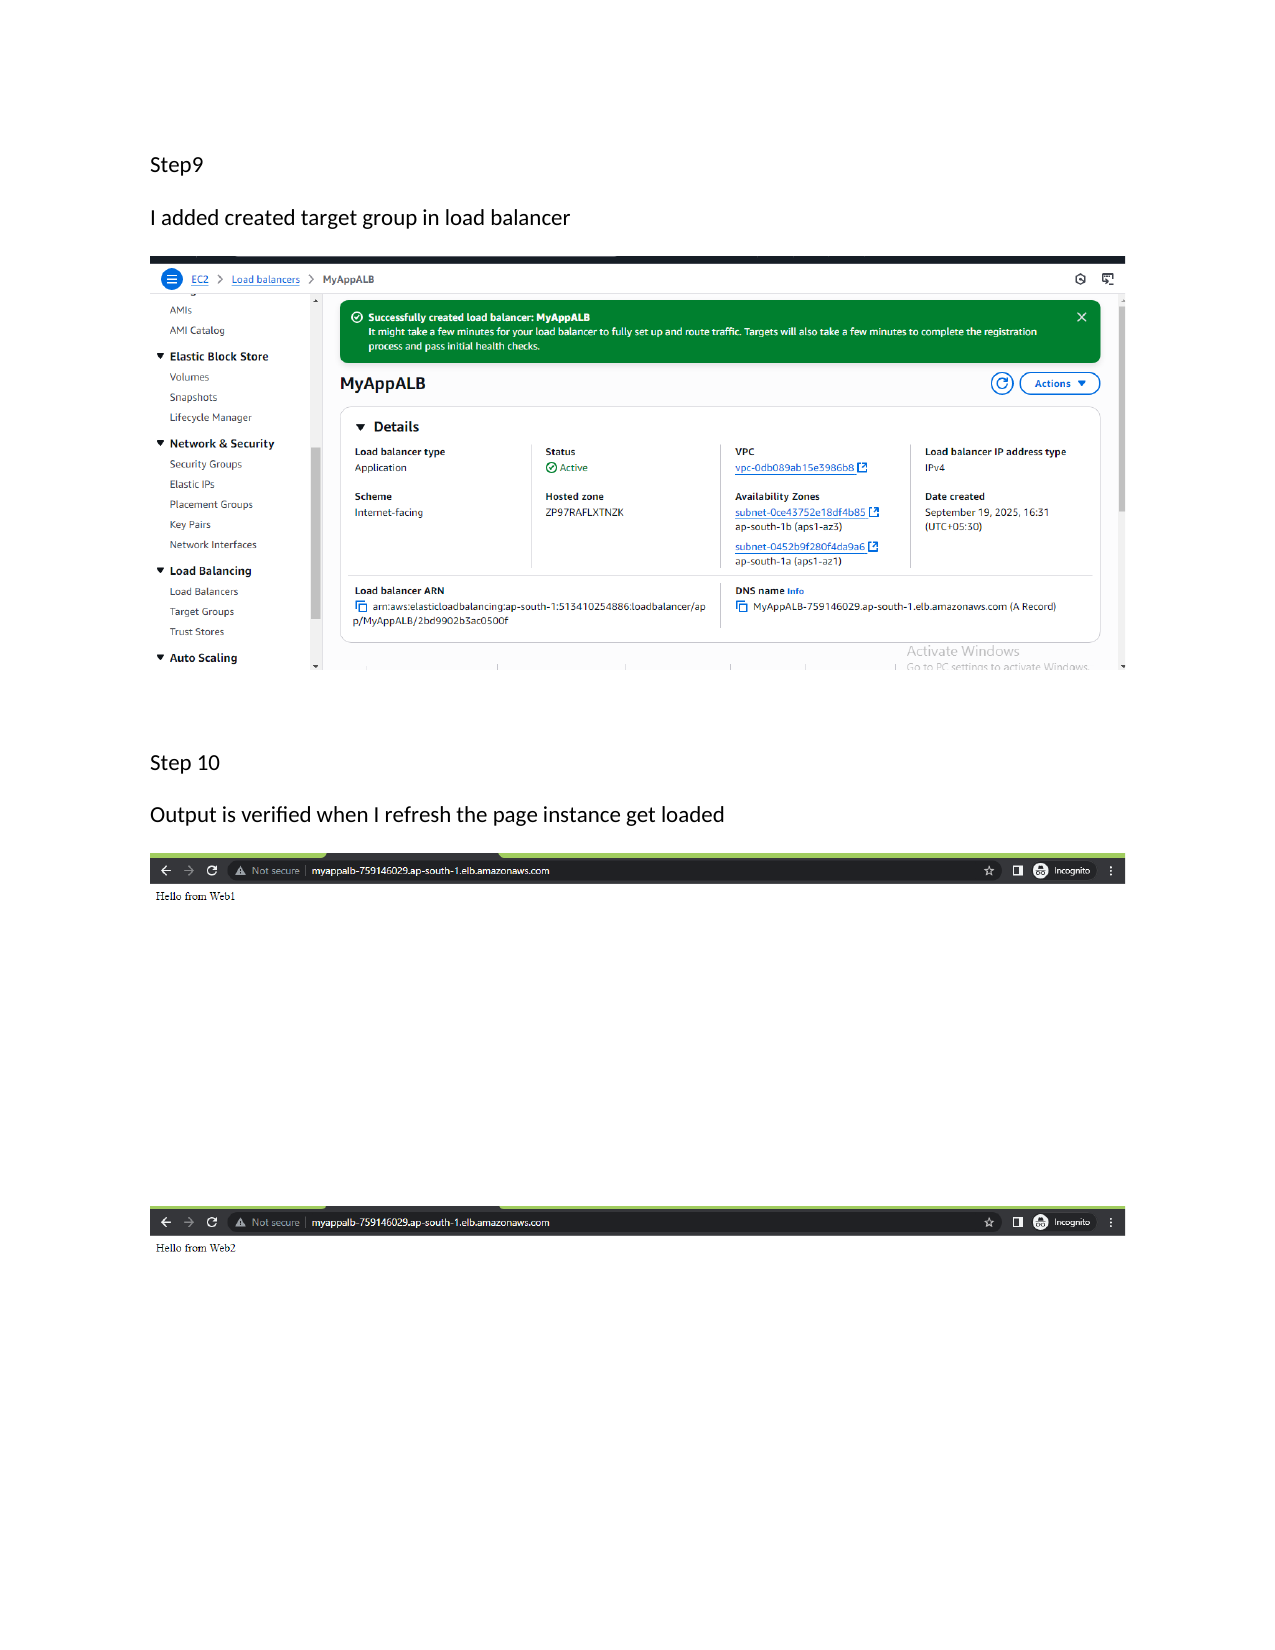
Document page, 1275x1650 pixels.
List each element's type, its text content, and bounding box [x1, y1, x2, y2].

text Step9 [150, 150, 1125, 178]
text I added created target group in load balancer [150, 203, 1125, 231]
picture [150, 1206, 1125, 1478]
text Step 10 [150, 748, 1125, 776]
picture [150, 256, 1125, 670]
picture [150, 853, 1125, 1182]
text Output is verified when I refresh the page instance get loaded [150, 801, 1125, 829]
